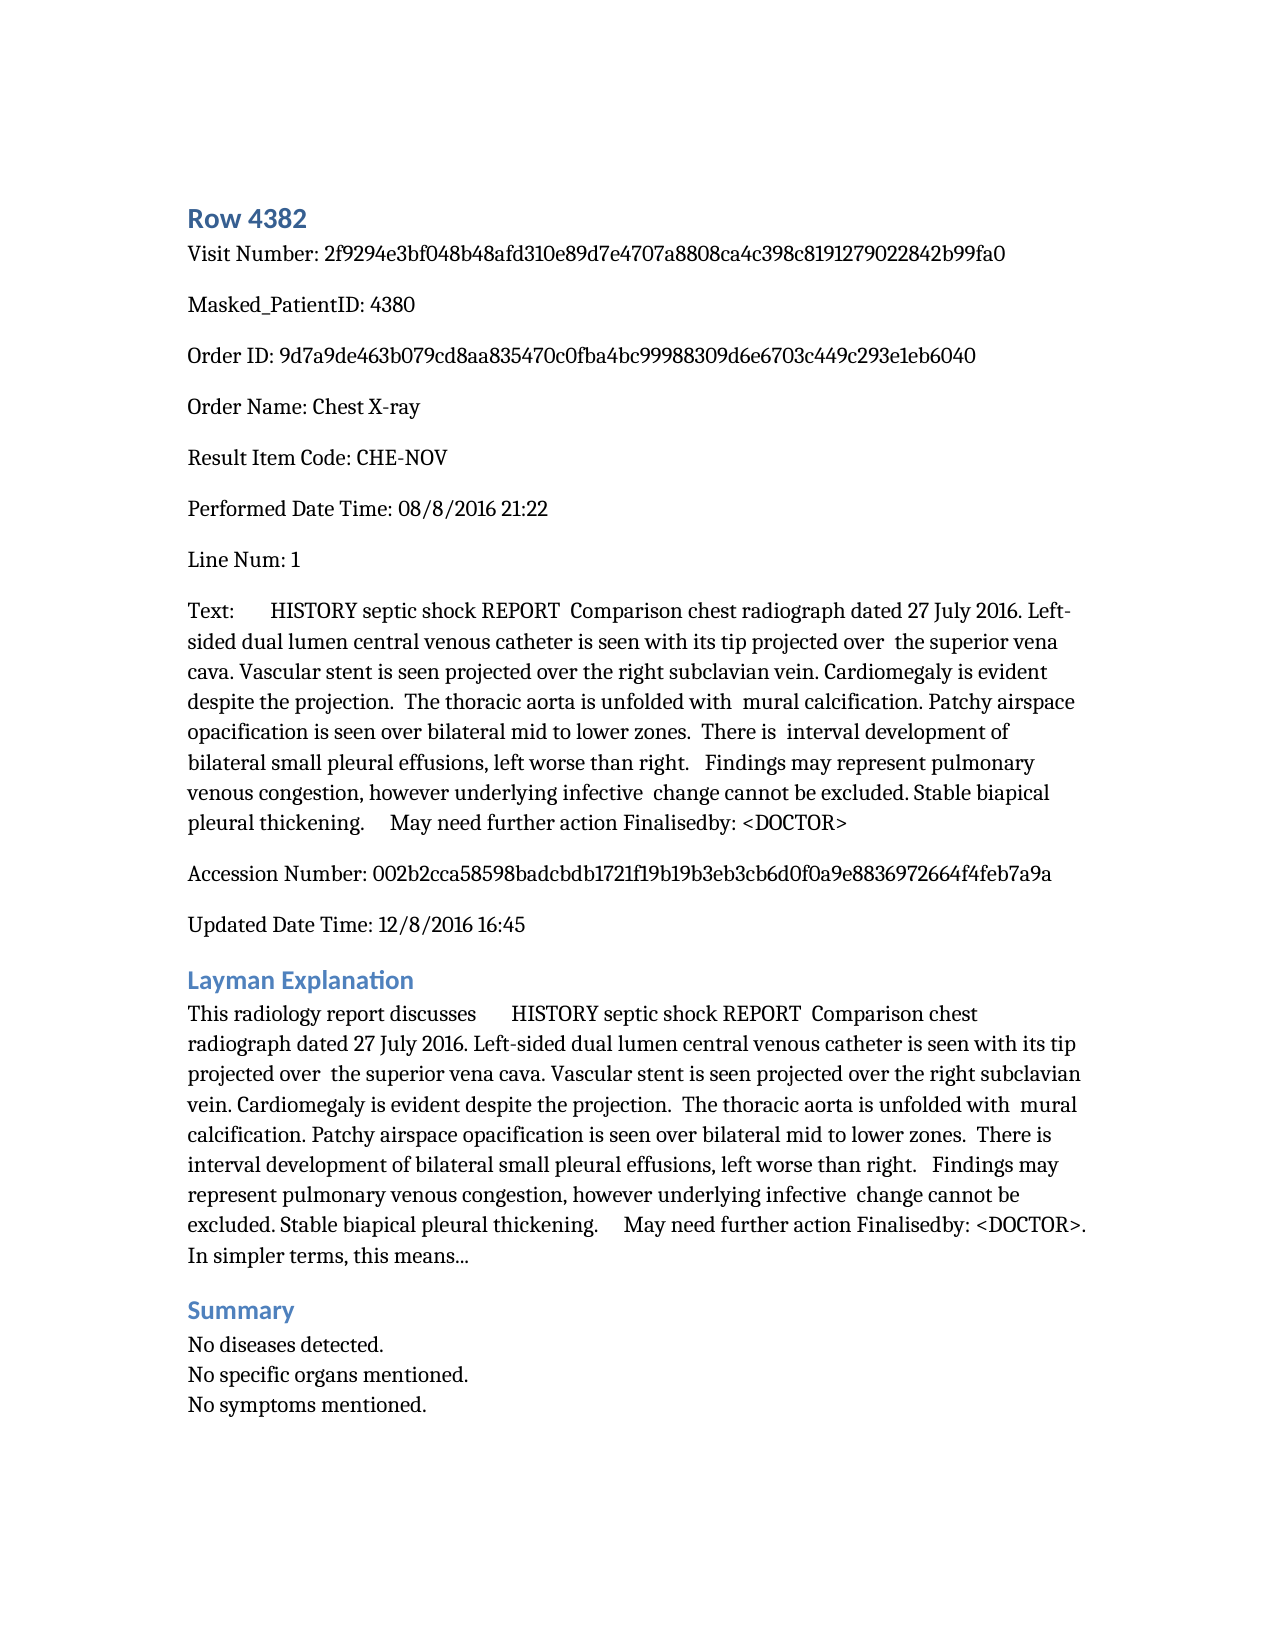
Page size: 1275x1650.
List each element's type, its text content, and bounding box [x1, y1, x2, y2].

text Line Num: 1 [187, 547, 1087, 573]
text Result Item Code: CHE-NOV [187, 445, 1087, 471]
text Text: HISTORY septic shock REPORT Comparison chest radiograph dated 27 July 2016. Left-sided dual lumen central venous catheter is seen with its tip projected over the superior vena cava. Vascular stent is seen projected over the right subclavian vein. Cardiomegaly is evident despite the projection. The thoracic aorta is unfolded with mural calcification. Patchy airspace opacification is seen over bilateral mid to lower zones. There is interval development of bilateral small pleural effusions, left worse than right. Findings may represent pulmonary venous congestion, however underlying infective change cannot be excluded. Stable biapical pleural thickening. May need further action Finalisedby: <DOCTOR> [187, 598, 1087, 836]
text Performed Date Time: 08/8/2016 21:22 [187, 496, 1087, 522]
text No diseases detected. No specific organs mentioned. No symptoms mentioned. [187, 1331, 1087, 1418]
text Order Name: Chest X-ray [187, 394, 1087, 420]
subtitle Row 4382 [187, 200, 1087, 236]
text Accession Number: 002b2cca58598badcbdb1721f19b19b3eb3cb6d0f0a9e8836972664f4feb7a9a [187, 861, 1087, 887]
text Visit Number: 2f9294e3bf048b48afd310e89d7e4707a8808ca4c398c8191279022842b99fa0 [187, 241, 1087, 267]
text Updated Date Time: 12/8/2016 16:45 [187, 912, 1087, 938]
subtitle Summary [187, 1293, 1087, 1326]
text Order ID: 9d7a9de463b079cd8aa835470c0fba4bc99988309d6e6703c449c293e1eb6040 [187, 343, 1087, 369]
text Masked_PatientID: 4380 [187, 292, 1087, 318]
subtitle Layman Explanation [187, 963, 1087, 996]
text This radiology report discusses HISTORY septic shock REPORT Comparison chest radiograph dated 27 July 2016. Left-sided dual lumen central venous catheter is seen with its tip projected over the superior vena cava. Vascular stent is seen projected over the right subclavian vein. Cardiomegaly is evident despite the projection. The thoracic aorta is unfolded with mural calcification. Patchy airspace opacification is seen over bilateral mid to lower zones. There is interval development of bilateral small pleural effusions, left worse than right. Findings may represent pulmonary venous congestion, however underlying infective change cannot be excluded. Stable biapical pleural thickening. May need further action Finalisedby: <DOCTOR>. In simpler terms, this means... [187, 1001, 1087, 1269]
